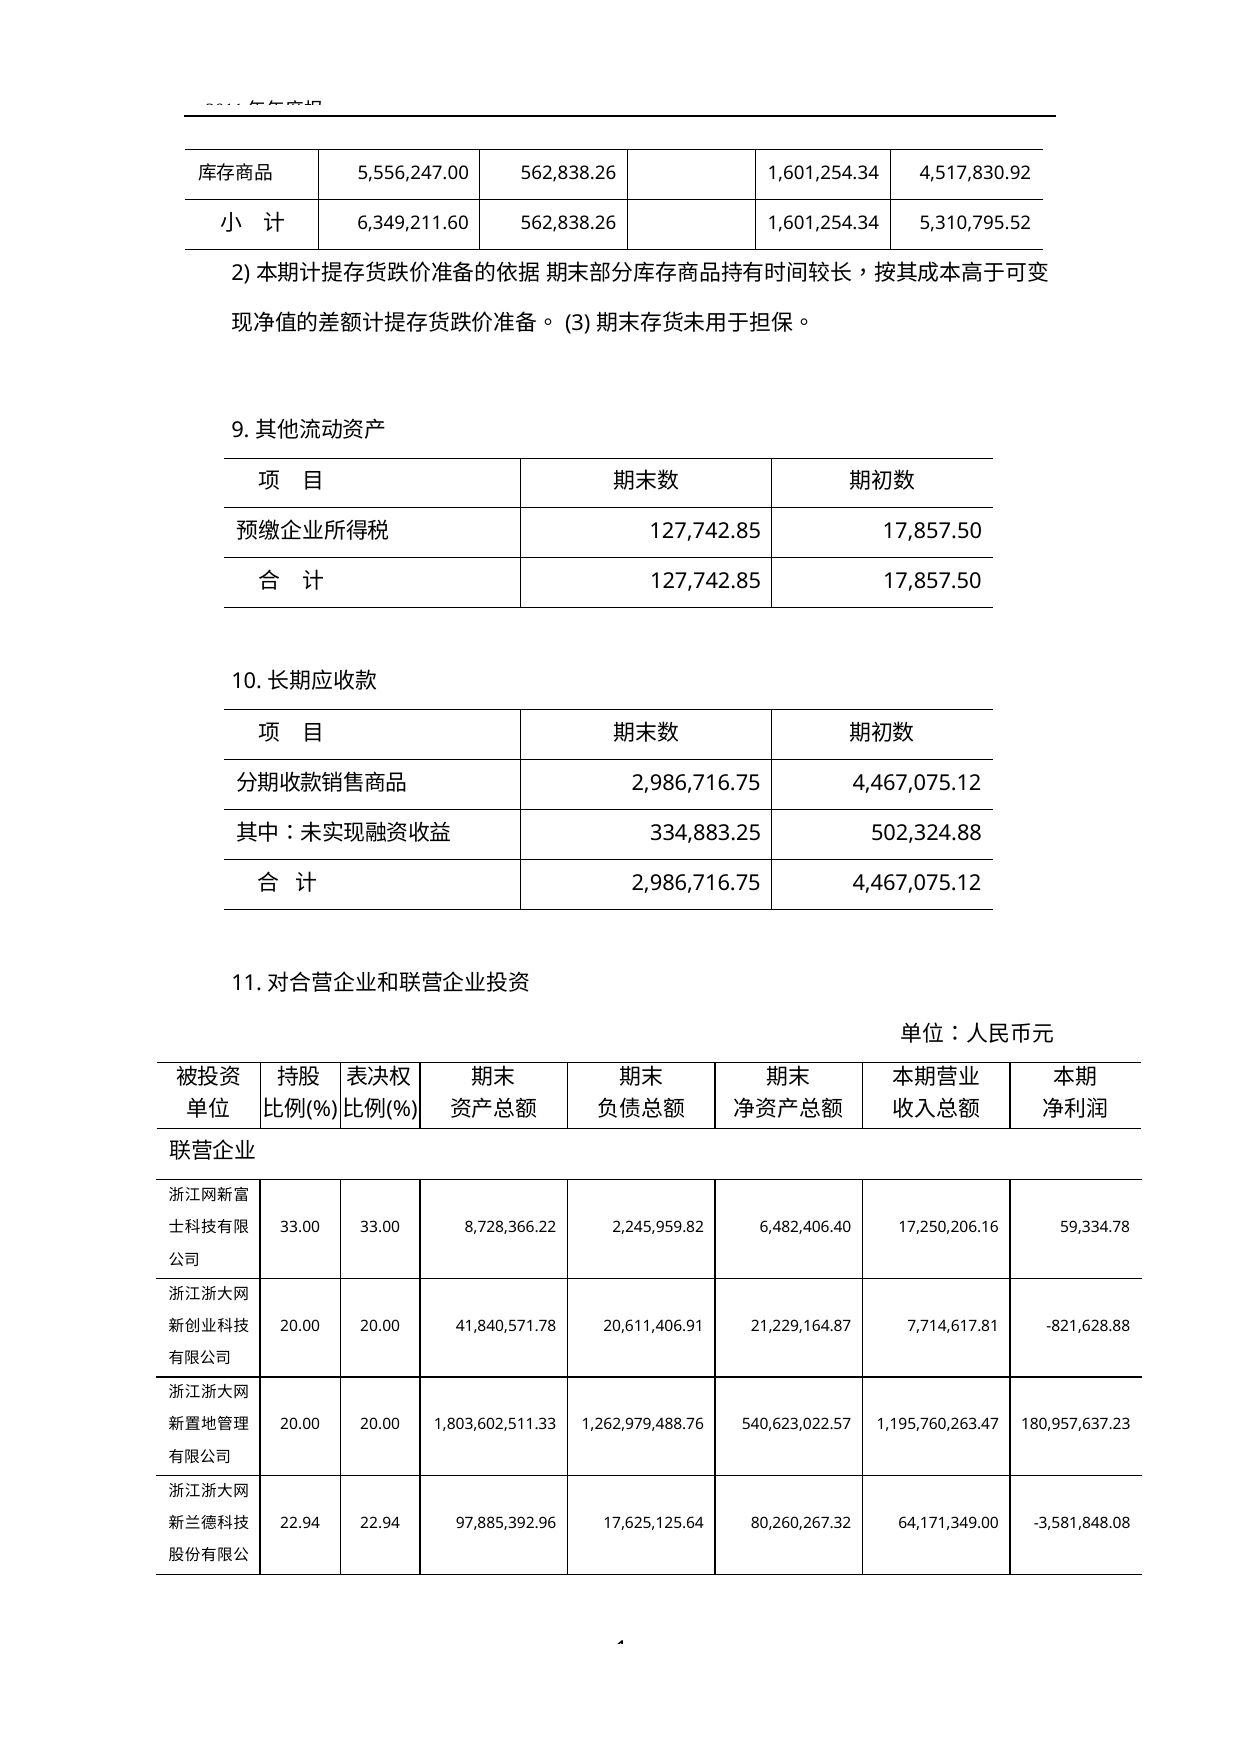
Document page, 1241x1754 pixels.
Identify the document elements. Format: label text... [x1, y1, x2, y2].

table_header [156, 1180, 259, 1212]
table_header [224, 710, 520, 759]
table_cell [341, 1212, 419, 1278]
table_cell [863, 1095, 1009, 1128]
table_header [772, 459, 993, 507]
text 10. 长期应收款 [231, 666, 1064, 695]
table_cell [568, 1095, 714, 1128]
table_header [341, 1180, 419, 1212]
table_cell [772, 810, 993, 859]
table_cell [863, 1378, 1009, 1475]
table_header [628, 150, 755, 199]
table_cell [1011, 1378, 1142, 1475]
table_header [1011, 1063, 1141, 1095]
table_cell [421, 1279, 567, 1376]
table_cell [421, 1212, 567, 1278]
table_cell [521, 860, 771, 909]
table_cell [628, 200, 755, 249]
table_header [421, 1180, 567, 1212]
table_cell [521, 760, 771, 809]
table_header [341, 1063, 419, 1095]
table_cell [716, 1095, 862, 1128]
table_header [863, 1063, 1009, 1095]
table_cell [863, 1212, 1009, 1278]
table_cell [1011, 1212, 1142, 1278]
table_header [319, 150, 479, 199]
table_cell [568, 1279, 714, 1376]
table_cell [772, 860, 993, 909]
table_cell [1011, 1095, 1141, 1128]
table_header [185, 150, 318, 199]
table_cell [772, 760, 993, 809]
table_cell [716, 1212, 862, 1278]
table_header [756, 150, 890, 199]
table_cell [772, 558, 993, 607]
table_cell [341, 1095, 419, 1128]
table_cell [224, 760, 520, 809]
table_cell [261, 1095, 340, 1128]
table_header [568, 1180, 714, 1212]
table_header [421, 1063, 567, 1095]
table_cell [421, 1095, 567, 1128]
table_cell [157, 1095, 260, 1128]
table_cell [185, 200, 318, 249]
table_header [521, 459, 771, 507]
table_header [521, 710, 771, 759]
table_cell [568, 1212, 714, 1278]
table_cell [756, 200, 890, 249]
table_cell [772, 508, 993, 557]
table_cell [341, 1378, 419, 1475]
text 单位：人民币元 [144, 1018, 1053, 1048]
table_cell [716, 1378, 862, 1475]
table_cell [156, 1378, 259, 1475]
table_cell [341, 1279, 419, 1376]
text 联营企业 [169, 1135, 1064, 1165]
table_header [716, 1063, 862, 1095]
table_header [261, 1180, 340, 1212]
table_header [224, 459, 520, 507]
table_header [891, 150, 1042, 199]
text 2) 本期计提存货跌价准备的依据 期末部分库存商品持有时间较长，按其成本高于可变现净值的差额计提存货跌价准备。 (3) 期末存货未用于担保。 [231, 257, 1064, 337]
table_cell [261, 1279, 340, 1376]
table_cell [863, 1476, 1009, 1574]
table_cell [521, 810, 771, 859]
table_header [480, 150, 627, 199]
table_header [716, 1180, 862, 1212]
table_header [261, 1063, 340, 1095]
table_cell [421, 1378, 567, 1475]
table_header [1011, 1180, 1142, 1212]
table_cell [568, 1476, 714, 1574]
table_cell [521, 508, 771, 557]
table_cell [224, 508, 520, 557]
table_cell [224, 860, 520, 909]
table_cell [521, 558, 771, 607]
text 11. 对合营企业和联营企业投资 [231, 967, 1064, 997]
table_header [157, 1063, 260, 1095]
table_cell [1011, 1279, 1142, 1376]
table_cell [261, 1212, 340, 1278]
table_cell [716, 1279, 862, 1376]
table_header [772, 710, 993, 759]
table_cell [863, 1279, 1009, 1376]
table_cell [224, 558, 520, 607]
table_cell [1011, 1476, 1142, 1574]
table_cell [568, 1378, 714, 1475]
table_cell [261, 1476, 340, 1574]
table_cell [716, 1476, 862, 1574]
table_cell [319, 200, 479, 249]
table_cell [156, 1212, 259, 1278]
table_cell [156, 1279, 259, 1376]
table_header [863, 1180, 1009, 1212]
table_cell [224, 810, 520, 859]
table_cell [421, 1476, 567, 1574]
text 9. 其他流动资产 [231, 414, 1064, 443]
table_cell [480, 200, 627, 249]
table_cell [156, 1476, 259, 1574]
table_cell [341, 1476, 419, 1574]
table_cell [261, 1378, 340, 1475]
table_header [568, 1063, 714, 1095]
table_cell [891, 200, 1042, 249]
